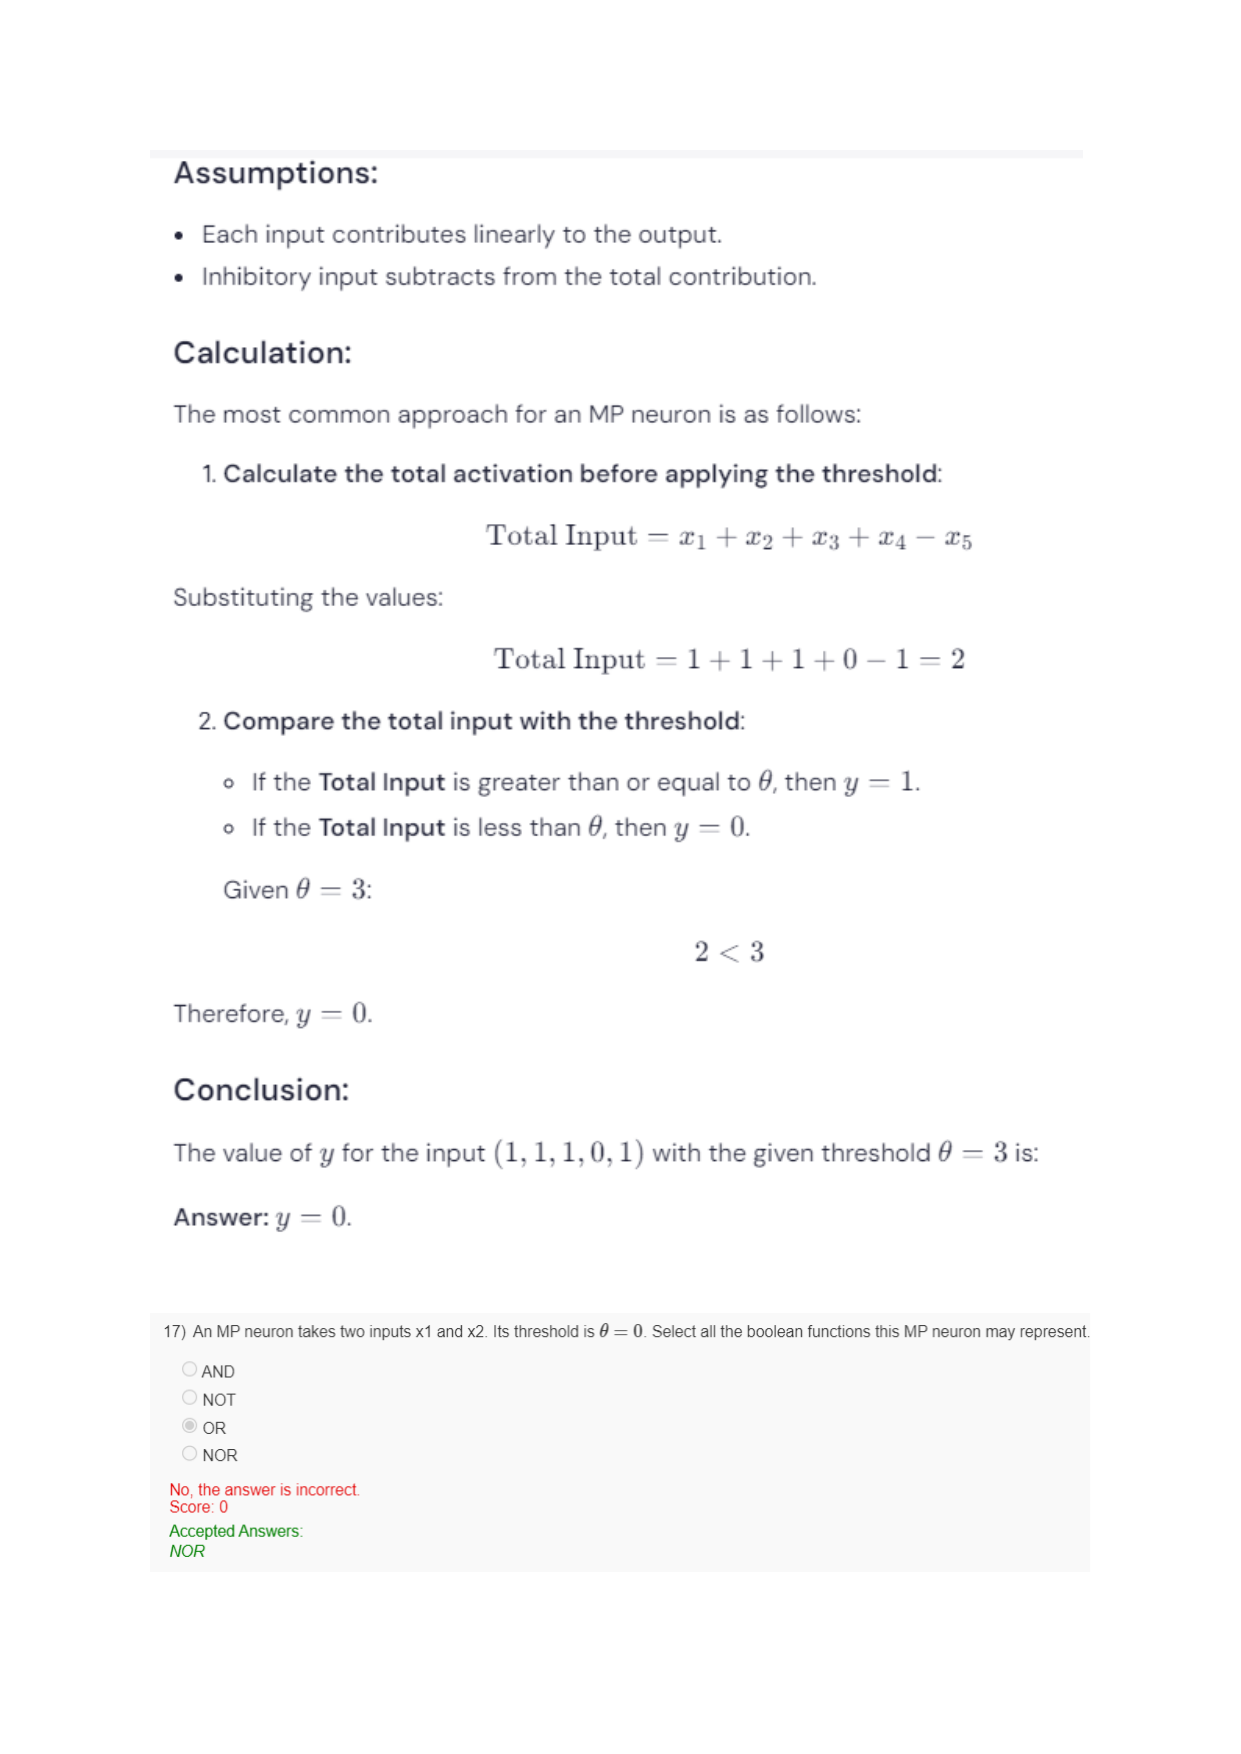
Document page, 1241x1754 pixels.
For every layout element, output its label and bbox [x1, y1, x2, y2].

picture [150, 1313, 1091, 1572]
picture [150, 150, 1083, 1243]
